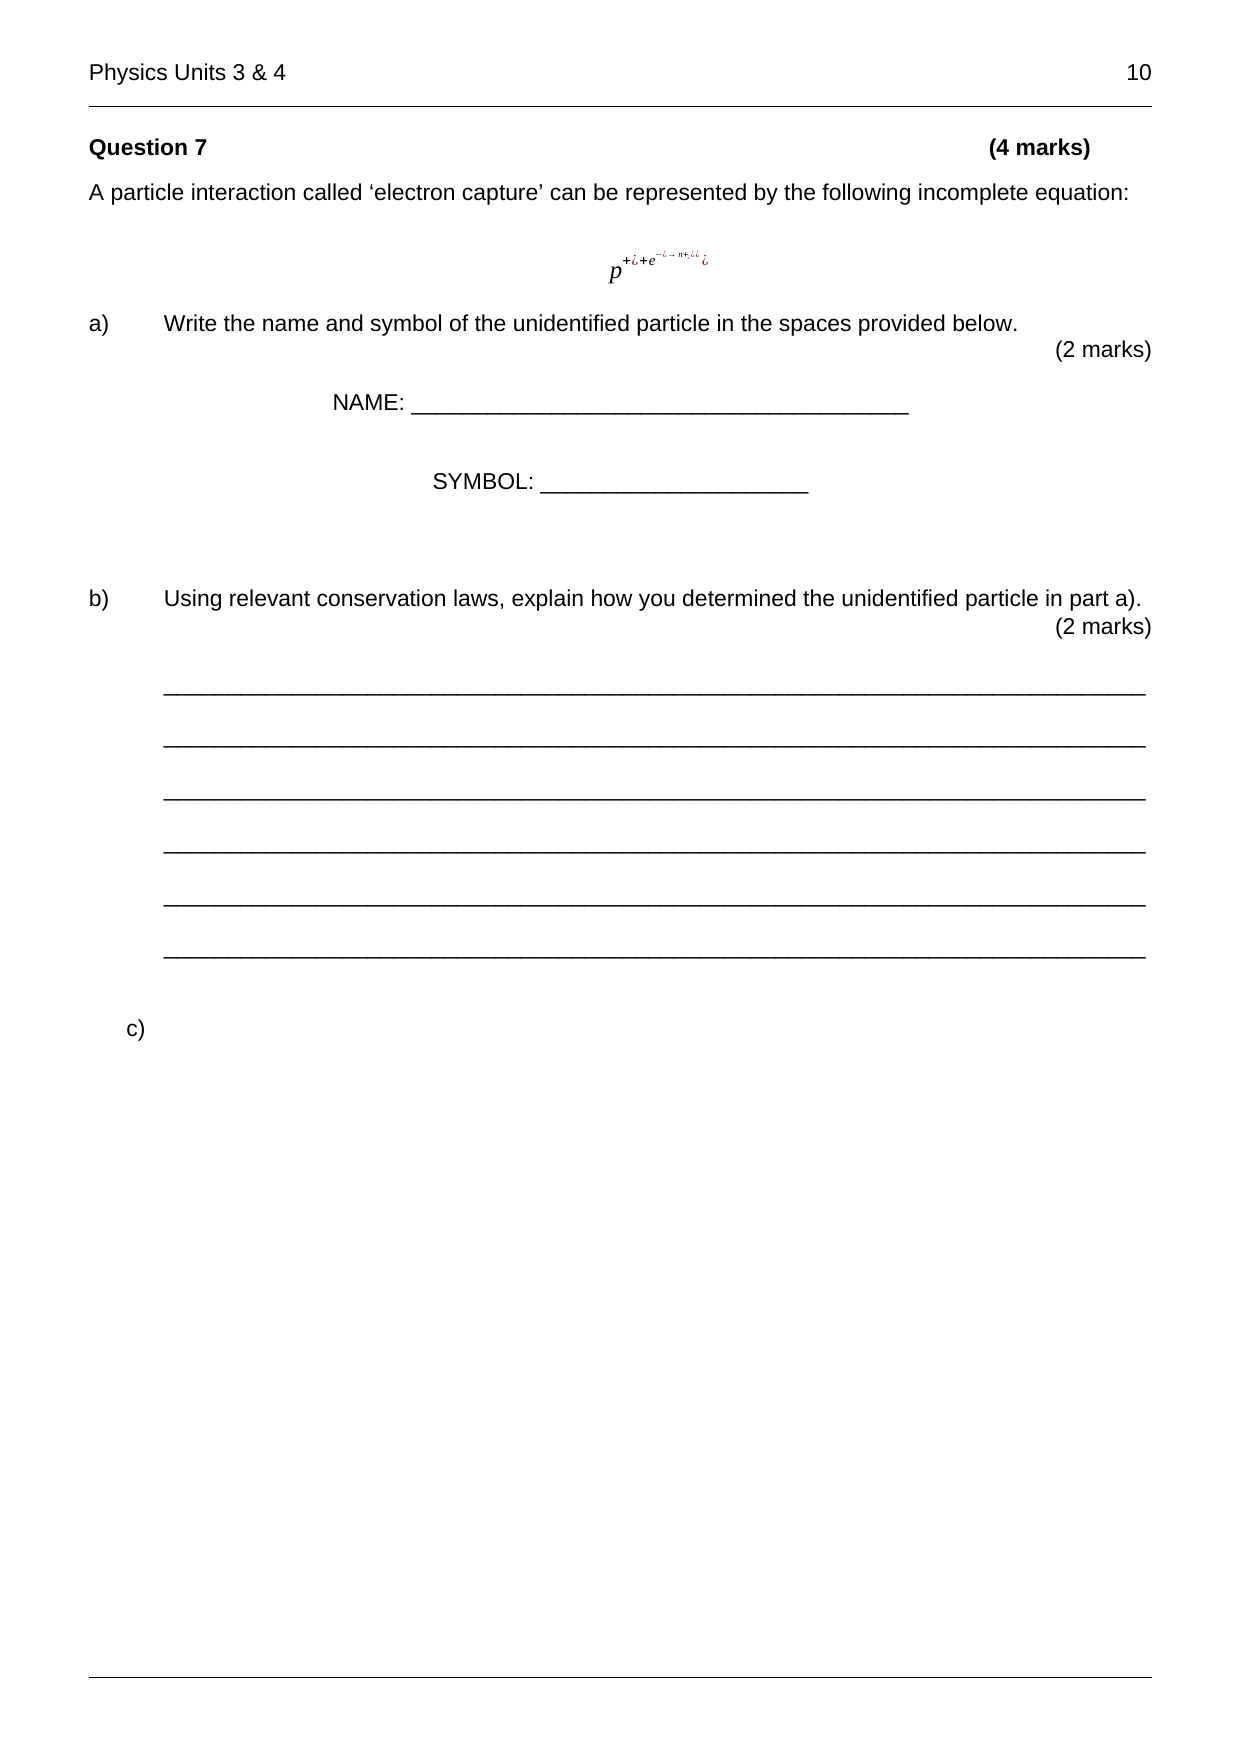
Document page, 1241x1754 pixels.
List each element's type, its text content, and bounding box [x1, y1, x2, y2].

text A particle interaction called ‘electron capture’ can be represented by the following incomplete equation: [89, 179, 1152, 205]
list NAME: _______________________________________ [89, 389, 1152, 415]
list (2 marks) [164, 613, 1152, 639]
list SYMBOL: _____________________ [89, 468, 1152, 494]
list Using relevant conservation laws, explain how you determined the unidentified particle in part a). [89, 584, 1152, 611]
list Write the name and symbol of the unidentified particle in the spaces provided below. [89, 310, 1152, 336]
list (2 marks) [164, 336, 1152, 362]
text Question 7 (4 marks) [89, 133, 1152, 160]
list ______________________________________________________________________________________________________________________________________________________________________________________________________________________________________________________________________________________________________________________________________________________________________________________________________________________________________________________________________________ [164, 670, 1152, 960]
